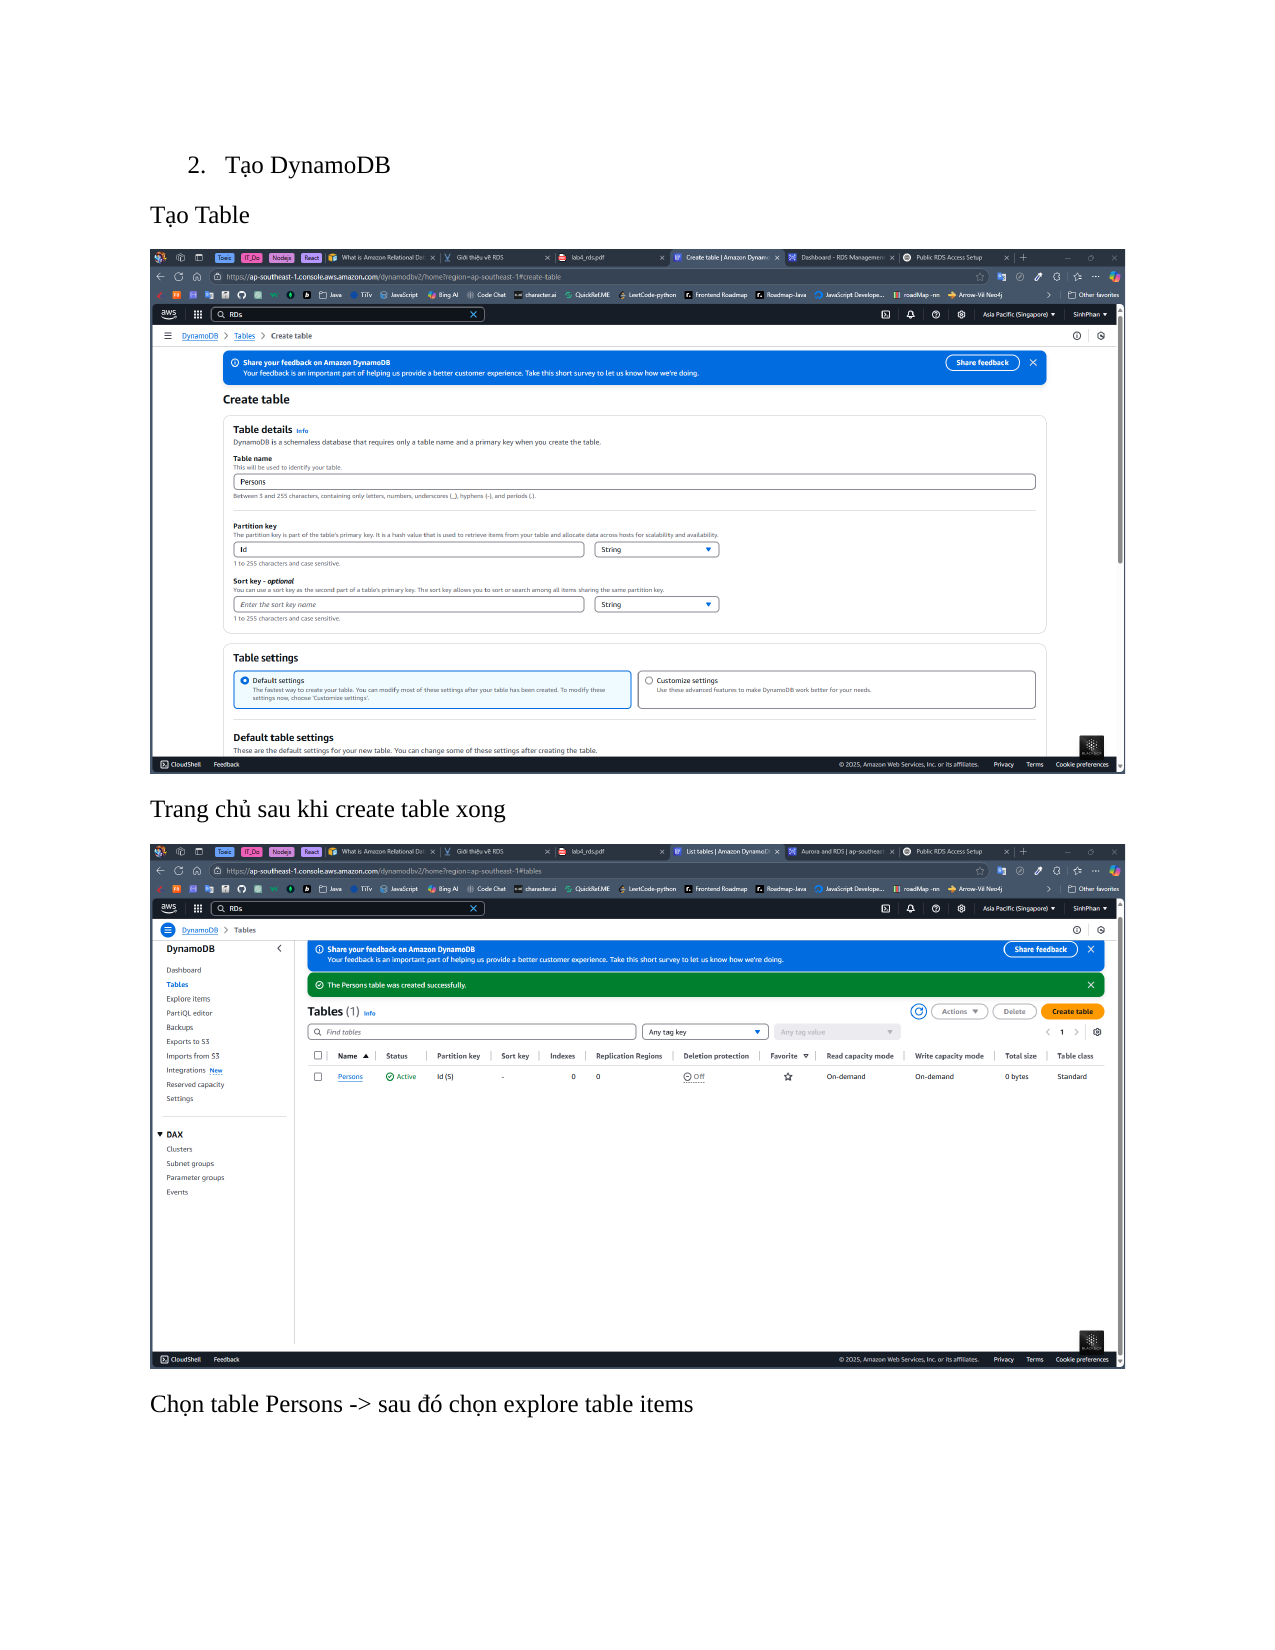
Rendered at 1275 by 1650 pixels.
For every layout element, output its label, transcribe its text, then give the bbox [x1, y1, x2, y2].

text Chọn table Persons -> sau đó chọn explore table items [150, 1389, 1125, 1418]
text Trang chủ sau khi create table xong [150, 794, 1125, 823]
text Tạo Table [150, 200, 1125, 228]
list Tạo DynamoDB [187, 150, 1125, 179]
